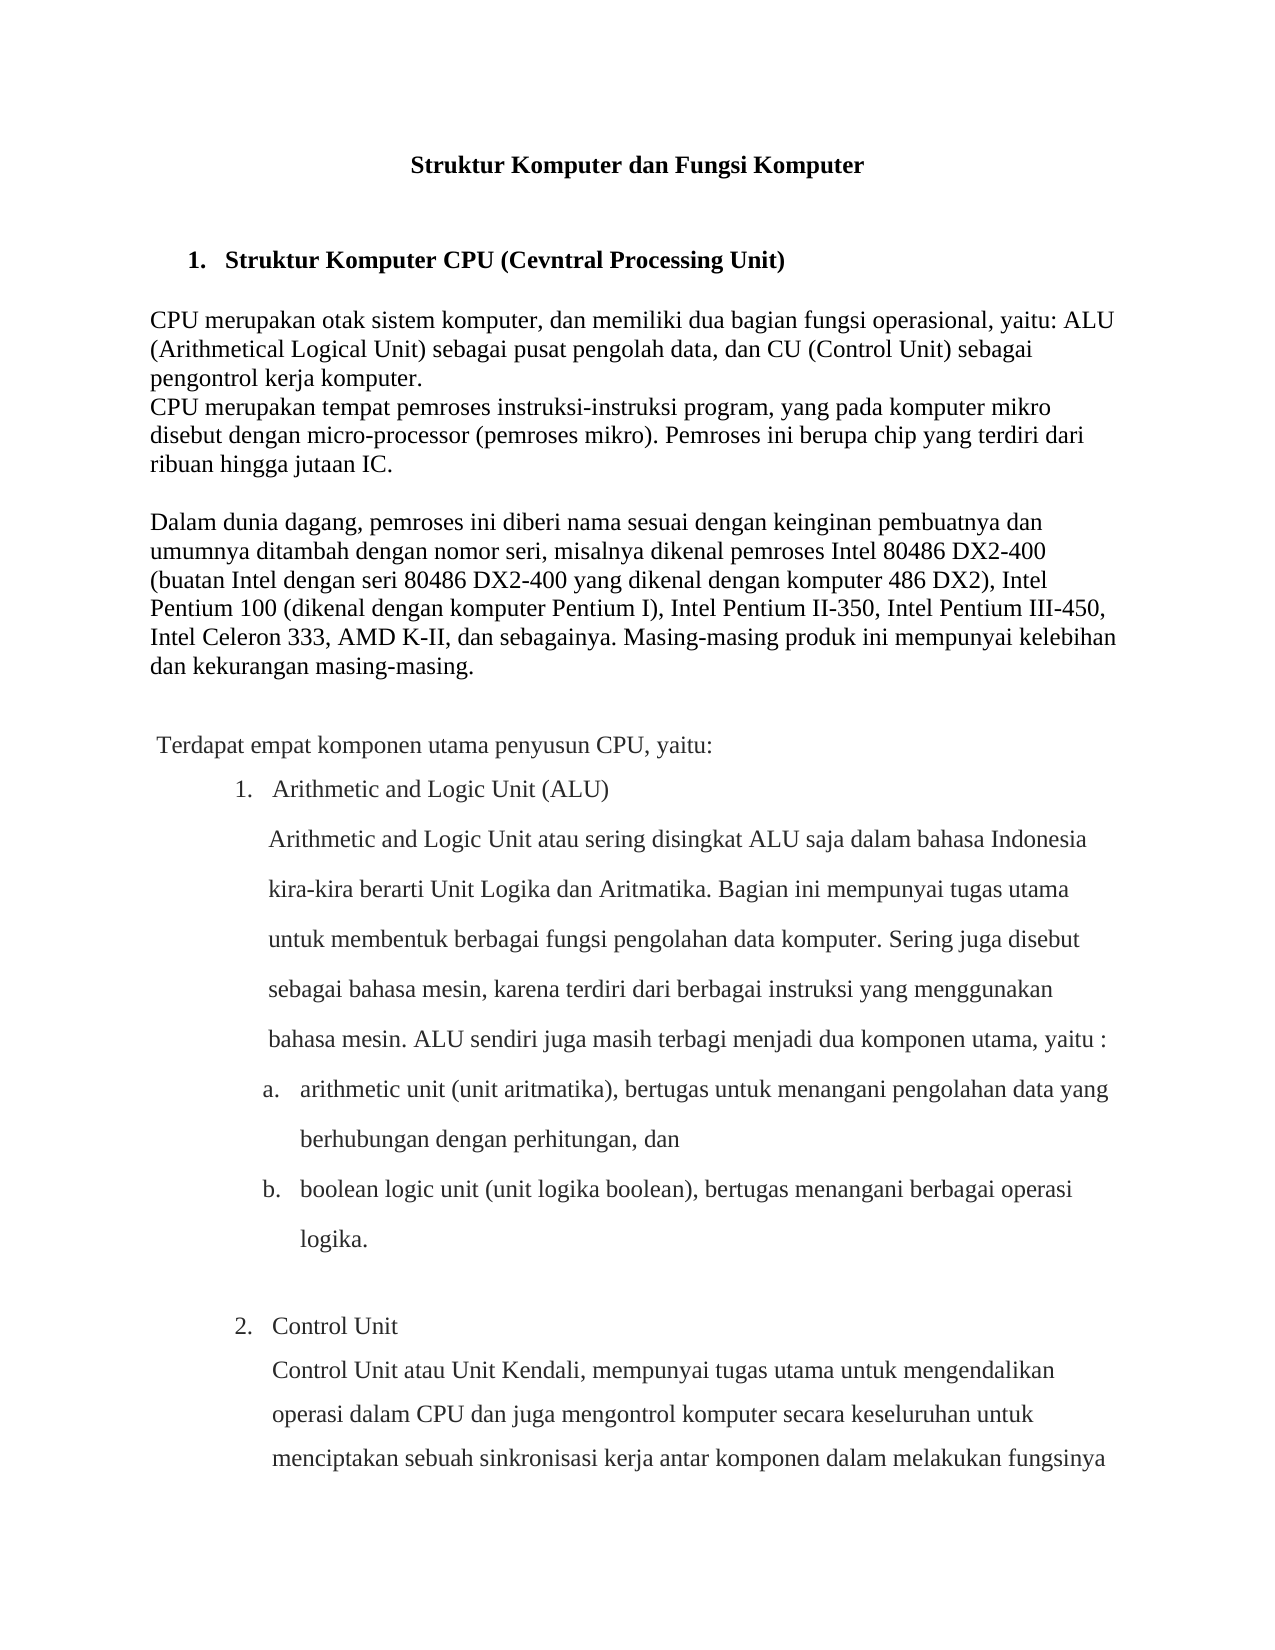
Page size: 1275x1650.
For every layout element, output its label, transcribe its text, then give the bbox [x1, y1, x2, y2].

text Arithmetic and Logic Unit atau sering disingkat ALU saja dalam bahasa Indonesia kira-kira berarti Unit Logika dan Aritmatika. Bagian ini mempunyai tugas utama untuk membentuk berbagai fungsi pengolahan data komputer. Sering juga disebut sebagai bahasa mesin, karena terdiri dari berbagai instruksi yang menggunakan bahasa mesin. ALU sendiri juga masih terbagi menjadi dua komponen utama, yaitu : [268, 803, 1125, 1053]
text CPU merupakan otak sistem komputer, dan memiliki dua bagian fungsi operasional, yaitu: ALU (Arithmetical Logical Unit) sebagai pusat pengolah data, dan CU (Control Unit) sebagai pengontrol kerja komputer. CPU merupakan tempat pemroses instruksi-instruksi program, yang pada komputer mikro disebut dengan micro-processor (pemroses mikro). Pemroses ini berupa chip yang terdiri dari ribuan hingga jutaan IC. [150, 306, 1125, 478]
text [272, 1340, 1125, 1471]
list Control Unit [234, 1296, 1125, 1340]
text Dalam dunia dagang, pemroses ini diberi nama sesuai dengan keinginan pembuatnya dan umumnya ditambah dengan nomor seri, misalnya dikenal pemroses Intel 80486 DX2-400 (buatan Intel dengan seri 80486 DX2-400 yang dikenal dengan komputer 486 DX2), Intel Pentium 100 (dikenal dengan komputer Pentium I), Intel Pentium II-350, Intel Pentium III-450, Intel Celeron 333, AMD K-II, dan sebagainya. Masing-masing produk ini mempunyai kelebihan dan kekurangan masing-masing. [150, 507, 1125, 680]
text Terdapat empat komponen utama penyusun CPU, yaitu: [150, 709, 1125, 759]
text Struktur Komputer dan Fungsi Komputer [150, 150, 1125, 179]
list arithmetic unit (unit aritmatika), bertugas untuk menangani pengolahan data yang berhubungan dengan perhitungan, dan [262, 1053, 1125, 1153]
list Arithmetic and Logic Unit (ALU) [234, 759, 1125, 803]
list Struktur Komputer CPU (Cevntral Processing Unit) [187, 245, 1125, 274]
list boolean logic unit (unit logika boolean), bertugas menangani berbagai operasi logika. [262, 1153, 1125, 1253]
